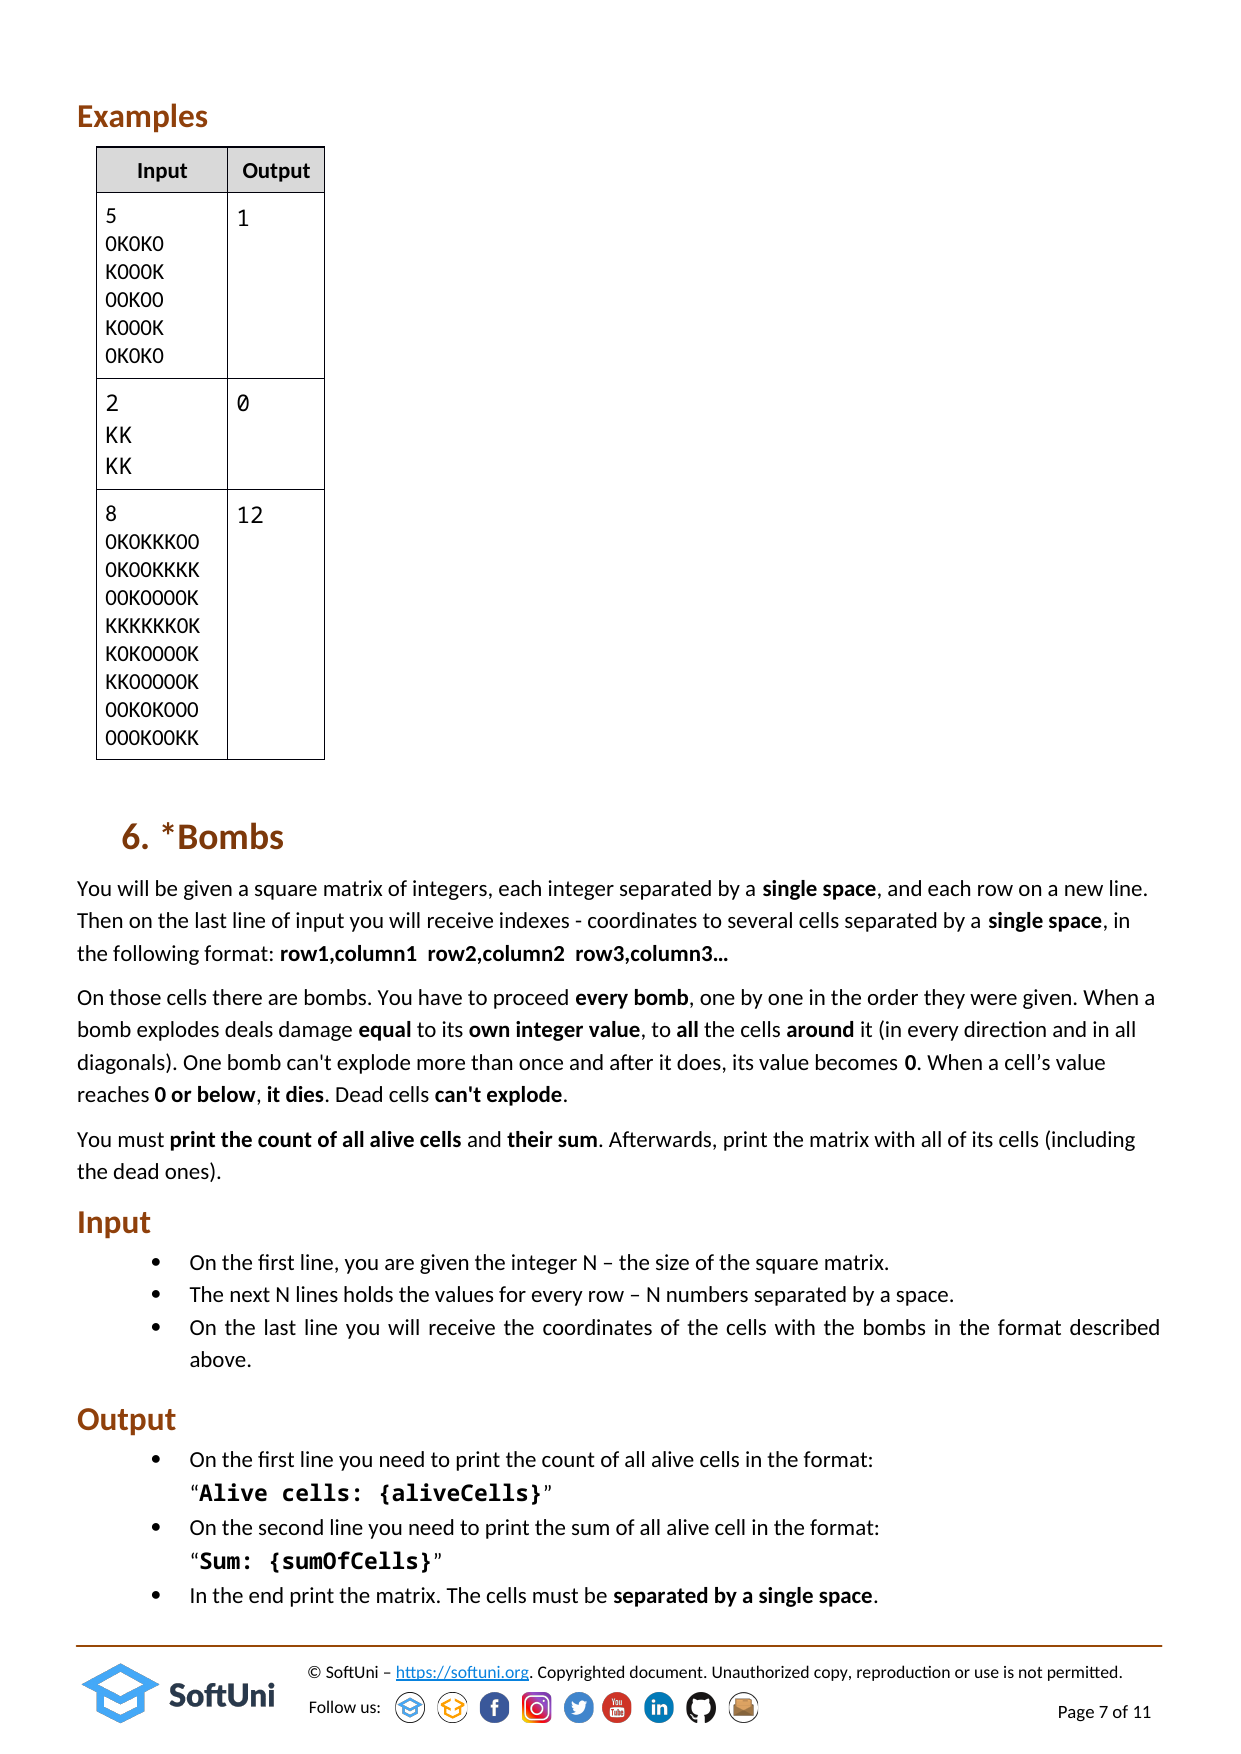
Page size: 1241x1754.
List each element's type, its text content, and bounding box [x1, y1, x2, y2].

table_header Input [97, 148, 227, 192]
subtitle *Bombs [121, 813, 1163, 859]
table_cell 8 0K0KKK00 0K00KKKK 00K0000K KKKKKK0K K0K0000K KK00000K 00K0K000 000K00KK [97, 490, 227, 759]
table_cell 0 [228, 379, 324, 489]
picture [644, 1692, 653, 1701]
picture [395, 1692, 425, 1723]
subtitle Output [77, 1398, 1163, 1439]
picture [686, 1692, 716, 1723]
picture [658, 1705, 667, 1714]
subtitle Input [77, 1202, 1163, 1242]
text On those cells there are bombs. You have to proceed every bomb, one by one in the order they were given. When a bomb explodes deals damage equal to its own integer value, to all the cells around it (in every direction and in all diagonals). One bomb can't explode more than once and after it does, its value becomes 0. When a cell’s value reaches 0 or below, it dies. Dead cells can't explode. [77, 983, 1163, 1108]
picture [564, 1692, 594, 1723]
picture [522, 1692, 552, 1723]
picture [665, 1714, 674, 1723]
subtitle Examples [77, 95, 1163, 136]
picture [75, 1658, 281, 1729]
list On the last line you will receive the coordinates of the cells with the bombs in the format described above. [152, 1313, 1163, 1373]
list In the end print the matrix. The cells must be separated by a single space. [152, 1581, 1163, 1609]
text You must print the count of all alive cells and their sum. Afterwards, print the matrix with all of its cells (including the dead ones). [77, 1125, 1163, 1185]
list “Alive cells: {aliveCells}” [189, 1477, 1163, 1508]
picture [728, 1692, 759, 1723]
list On the second line you need to print the sum of all alive cell in the format: [152, 1513, 1163, 1541]
table_cell 5 0K0K0 K000K 00K00 K000K 0K0K0 [97, 193, 227, 378]
list The next N lines holds the values for every row – N numbers separated by a space. [152, 1281, 1163, 1308]
picture [665, 1692, 674, 1701]
table_header Output [228, 148, 324, 192]
table_cell 12 [228, 490, 324, 759]
picture [437, 1692, 468, 1723]
list On the first line you need to print the count of all alive cells in the format: [152, 1445, 1163, 1473]
table_cell 1 [228, 193, 324, 378]
picture [644, 1714, 653, 1723]
text You will be given a square matrix of integers, each integer separated by a single space, and each row on a new line. Then on the last line of input you will receive indexes - coordinates to several cells separated by a single space, in the following format: row1,column1 row2,column2 row3,column3… [77, 874, 1163, 967]
picture [479, 1692, 510, 1723]
table_cell 2 KK KK [97, 379, 227, 489]
picture [602, 1692, 632, 1723]
list “Sum: {sumOfCells}” [189, 1545, 1163, 1576]
list On the first line, you are given the integer N – the size of the square matrix. [152, 1248, 1163, 1276]
